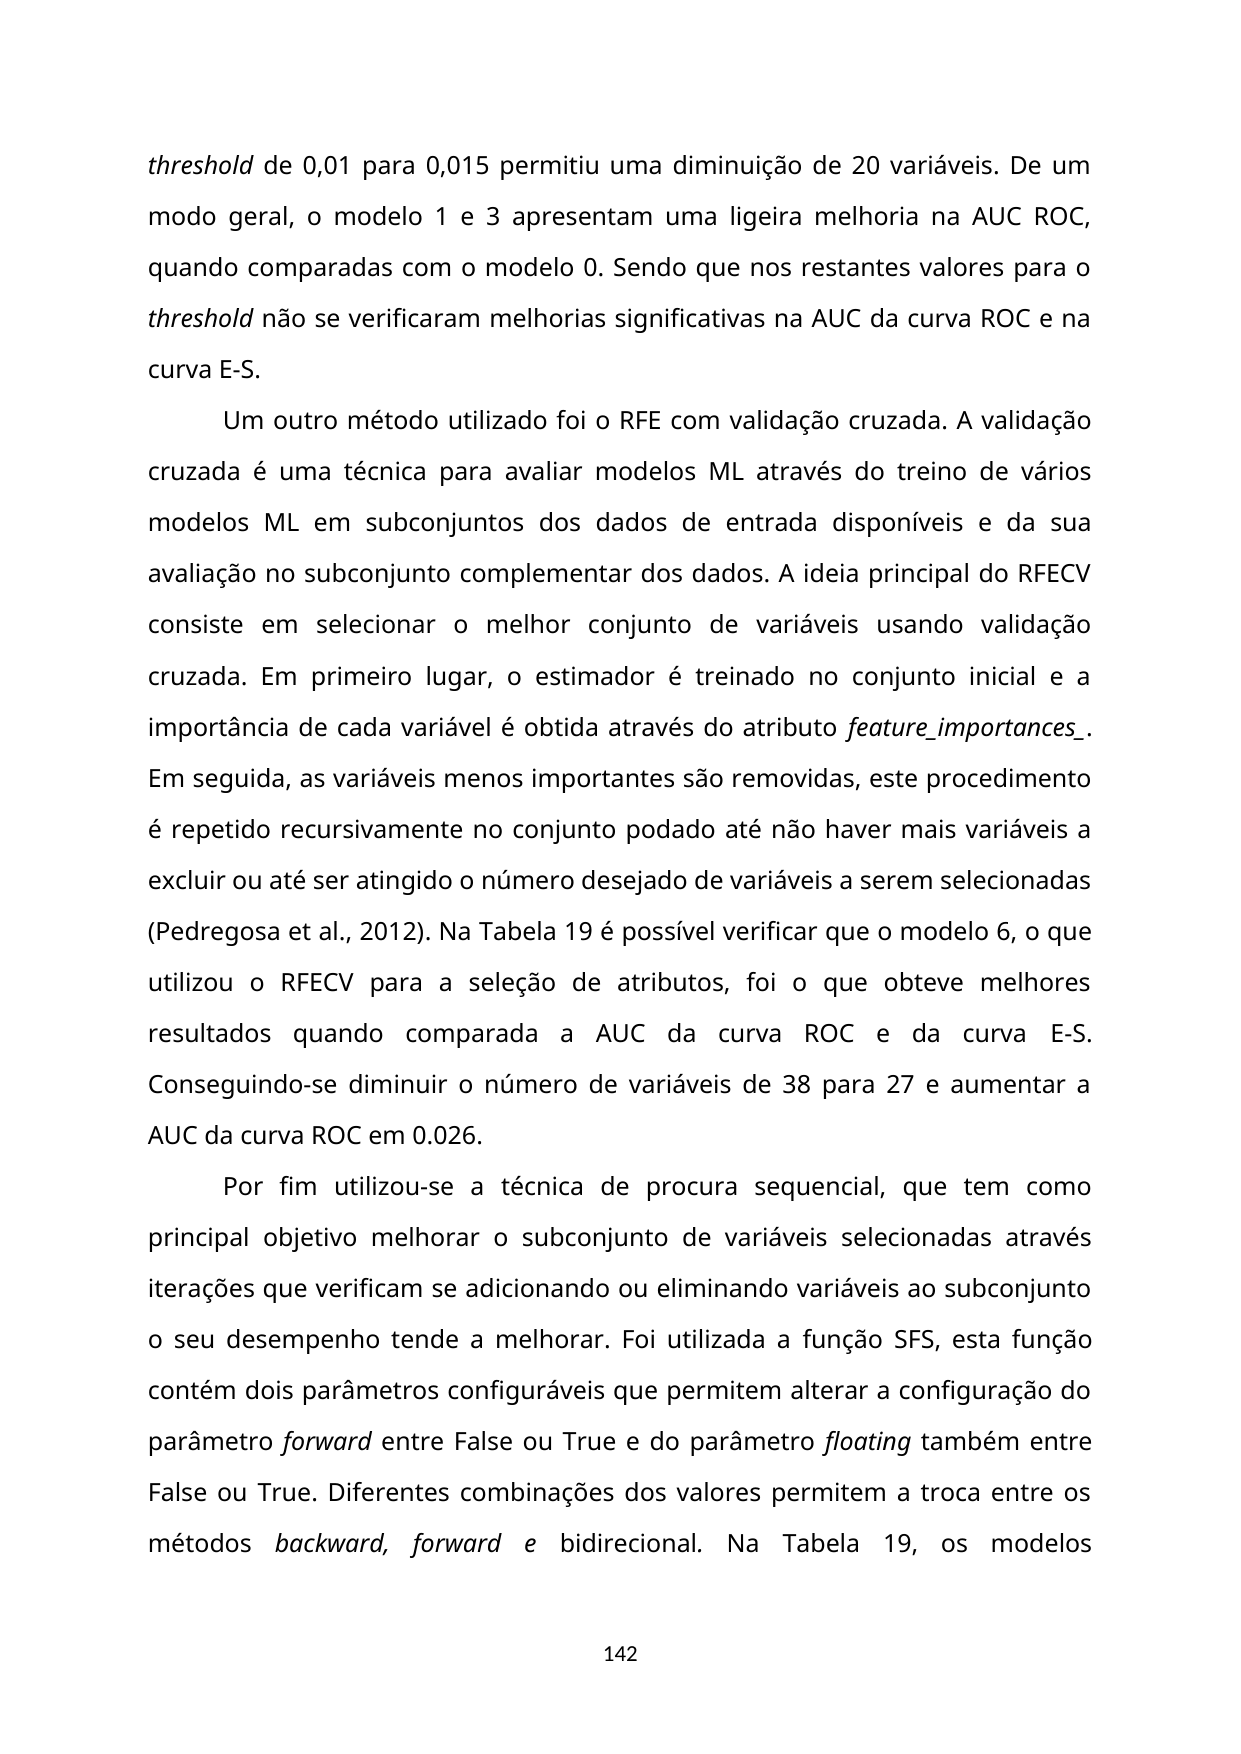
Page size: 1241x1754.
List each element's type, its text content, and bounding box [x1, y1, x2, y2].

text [148, 148, 1092, 386]
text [148, 1168, 1092, 1560]
text Um outro método utilizado foi o RFE com validação cruzada. A validação cruzada é uma técnica para avaliar modelos ML através do treino de vários modelos ML em subconjuntos dos dados de entrada disponíveis e da sua avaliação no subconjunto complementar dos dados. A ideia principal do RFECV consiste em selecionar o melhor conjunto de variáveis usando validação cruzada. Em primeiro lugar, o estimador é treinado no conjunto inicial e a importância de cada variável é obtida através do atributo feature_importances_. Em seguida, as variáveis menos importantes são removidas, este procedimento é repetido recursivamente no conjunto podado até não haver mais variáveis a excluir ou até ser atingido o número desejado de variáveis a serem selecionadas (Pedregosa et al., 2012). Na Tabela 19 é possível verificar que o modelo 6, o que utilizou o RFECV para a seleção de atributos, foi o que obteve melhores resultados quando comparada a AUC da curva ROC e da curva E-S. Conseguindo-se diminuir o número de variáveis de 38 para 27 e aumentar a AUC da curva ROC em 0.026. [148, 403, 1092, 1152]
